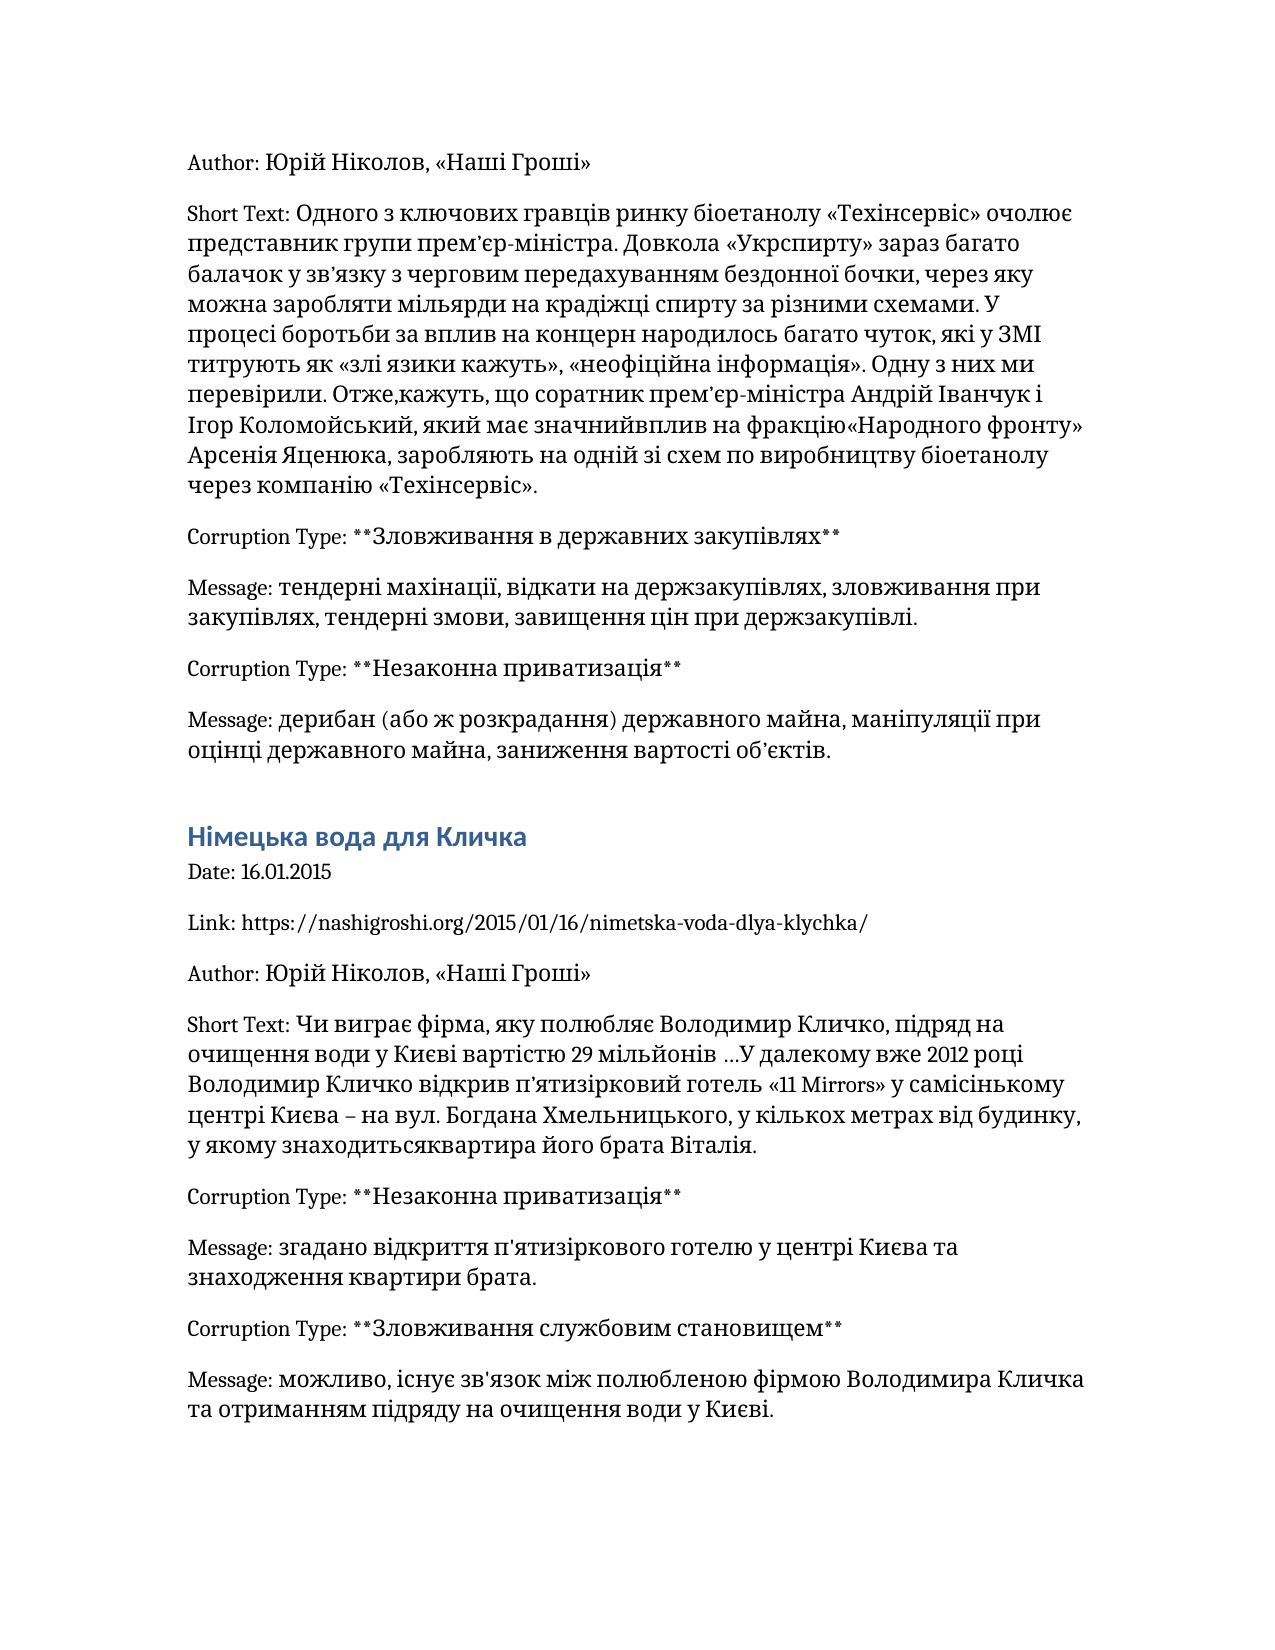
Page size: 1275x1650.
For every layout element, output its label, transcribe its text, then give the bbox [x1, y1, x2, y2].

text Message: тендерні махінації, відкати на держзакупівлях, зловживання при закупівлях, тендерні змови, завищення цін при держзакупівлі. [187, 575, 1087, 632]
text Corruption Type: **Незаконна приватизація** [187, 656, 1087, 683]
text Corruption Type: **Зловживання службовим становищем** [187, 1316, 1087, 1342]
text Message: дерибан (або ж розкрадання) державного майна, маніпуляції при оцінці державного майна, заниження вартості об’єктів. [187, 707, 1087, 764]
text Corruption Type: **Зловживання в державних закупівлях** [187, 524, 1087, 550]
text Corruption Type: **Незаконна приватизація** [187, 1184, 1087, 1210]
subtitle Німецька вода для Кличка [187, 818, 1087, 853]
text Message: можливо, існує зв'язок між полюбленою фірмою Володимира Кличка та отриманням підряду на очищення води у Києві. [187, 1367, 1087, 1423]
text Link: https://nashigroshi.org/2015/01/16/nimetska-voda-dlya-klychka/ [187, 910, 1087, 936]
text Message: згадано відкриття п'ятизіркового готелю у центрі Києва та знаходження квартири брата. [187, 1235, 1087, 1291]
text Author: Юрій Ніколов, «Наші Гроші» [187, 961, 1087, 987]
text Short Text: Одного з ключових гравців ринку біоетанолу «Техінсервіс» очолює представник групи прем’єр-міністра. Довкола «Укрспирту» зараз багато балачок у зв’язку з черговим передахуванням бездонної бочки, через яку можна заробляти мільярди на крадіжці спирту за різними схемами. У процесі боротьби за вплив на концерн народилось багато чуток, які у ЗМІ титрують як «злі язики кажуть», «неофіційна інформація». Одну з них ми перевірили. Отже,кажуть, що соратник прем’єр-міністра Андрій Іванчук і Ігор Коломойський, який має значнийвплив на фракцію«Народного фронту» Арсенія Яценюка, заробляють на одній зі схем по виробництву біоетанолу через компанію «Техінсервіс». [187, 201, 1087, 499]
text Short Text: Чи виграє фірма, яку полюбляє Володимир Кличко, підряд на очищення води у Києві вартістю 29 мільйонів …У далекому вже 2012 році Володимир Кличко відкрив п’ятизірковий готель «11 Mirrors» у самісінькому центрі Києва – на вул. Богдана Хмельницького, у кількох метрах від будинку, у якому знаходитьсяквартира його брата Віталія. [187, 1012, 1087, 1159]
text Date: 16.01.2015 [187, 859, 1087, 885]
text Author: Юрій Ніколов, «Наші Гроші» [187, 150, 1087, 176]
